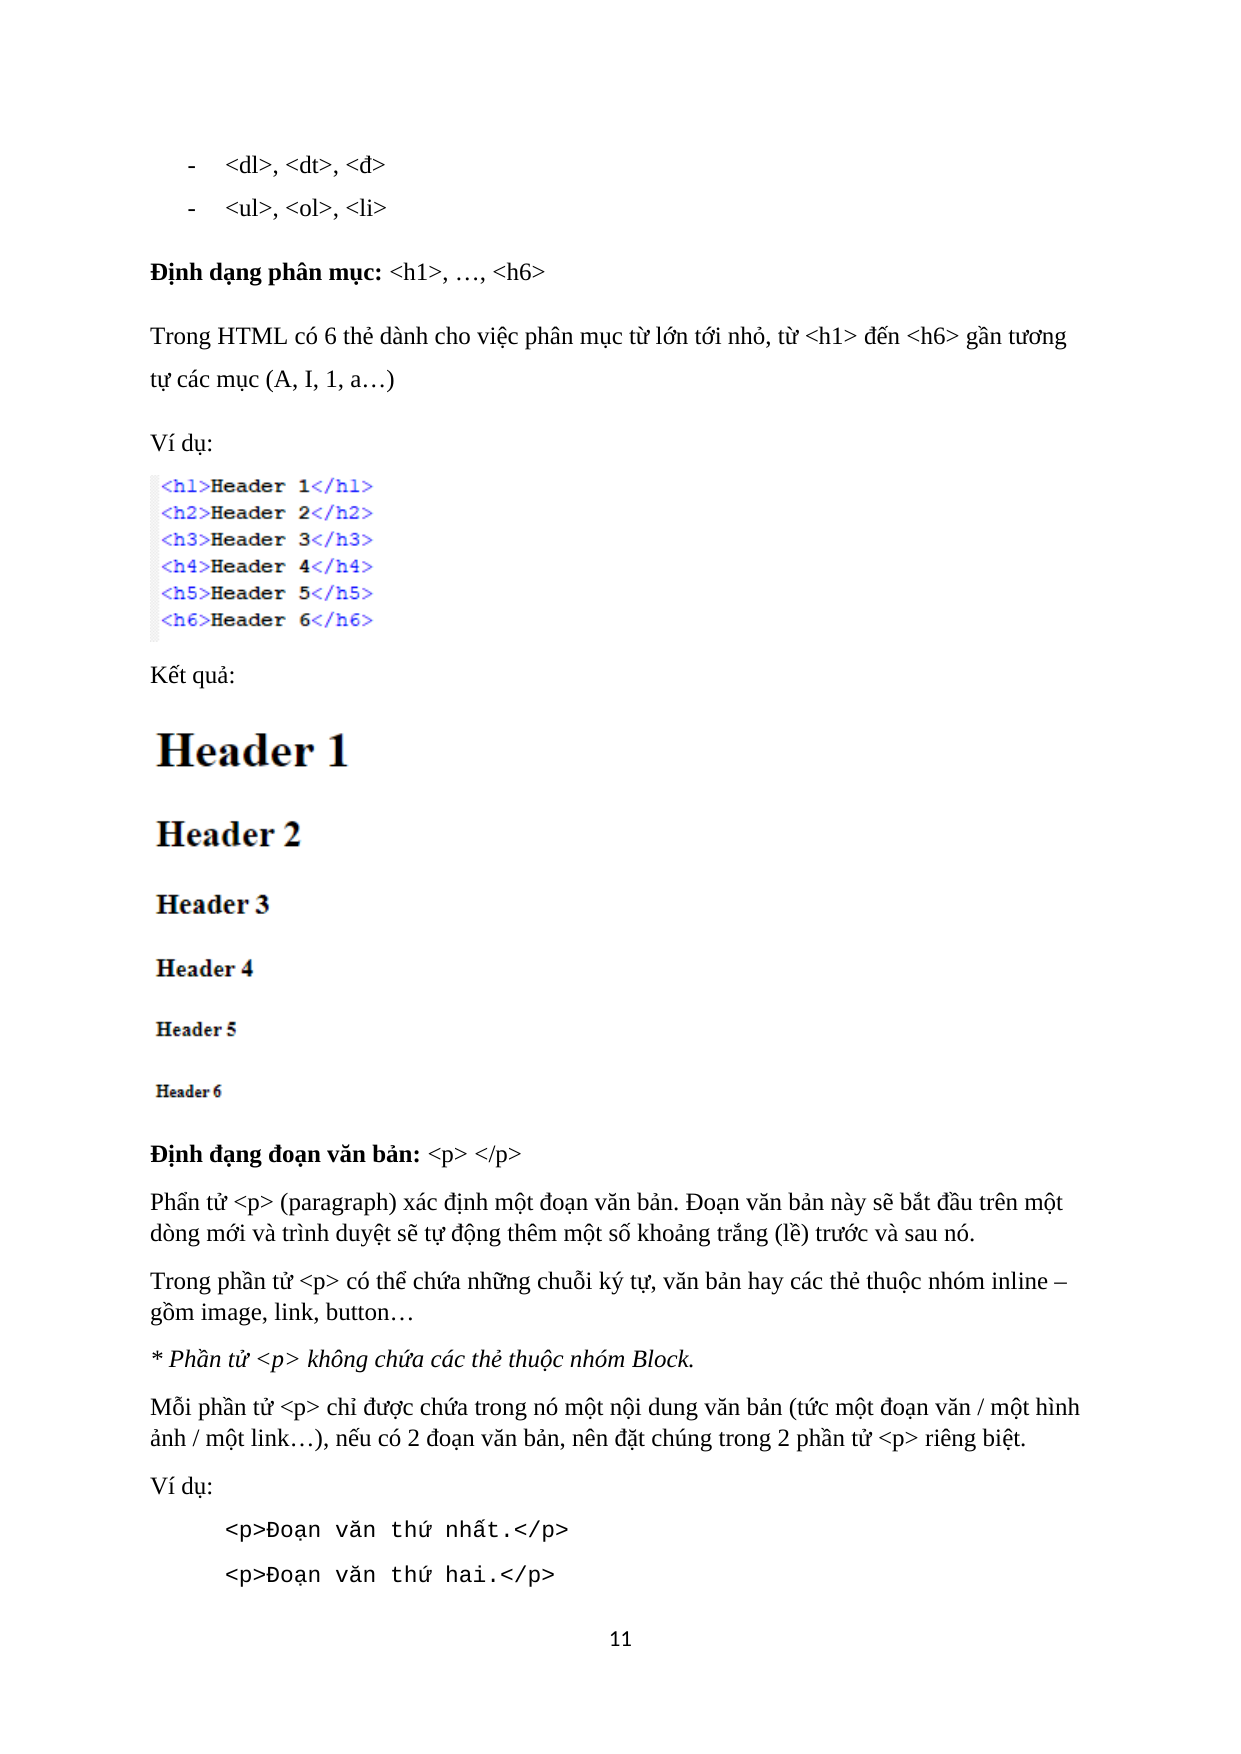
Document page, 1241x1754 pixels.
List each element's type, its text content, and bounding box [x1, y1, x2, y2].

picture [150, 475, 411, 642]
text Định đạng đoạn văn bản: <p> </p> [150, 1139, 1090, 1168]
text Kết quả: [150, 660, 1090, 689]
text <p>Đoạn văn thứ hai.</p> [225, 1563, 1090, 1589]
picture [150, 708, 372, 1121]
text Trong HTML có 6 thẻ dành cho việc phân mục từ lớn tới nhỏ, từ <h1> đến <h6> gần tương tự các mục (A, I, 1, a…) [150, 321, 1090, 393]
list <dl>, <dt>, <đ> [187, 150, 1090, 179]
text * Phần tử <p> không chứa các thẻ thuộc nhóm Block. [150, 1344, 1090, 1373]
text Ví dụ: [150, 1471, 1090, 1500]
list <ul>, <ol>, <li> [187, 193, 1090, 222]
text Mỗi phần tử <p> chỉ được chứa trong nó một nội dung văn bản (tức một đoạn văn / một hình ảnh / một link…), nếu có 2 đoạn văn bản, nên đặt chúng trong 2 phần tử <p> riêng biệt. [150, 1392, 1090, 1452]
text Ví dụ: [150, 428, 1090, 457]
text Định dạng phân mục: <h1>, …, <h6> [150, 257, 1090, 286]
text Trong phần tử <p> có thể chứa những chuỗi ký tự, văn bản hay các thẻ thuộc nhóm inline – gồm image, link, button… [150, 1266, 1090, 1326]
text <p>Đoạn văn thứ nhất.</p> [225, 1519, 1090, 1545]
text Phẩn tử <p> (paragraph) xác định một đoạn văn bản. Đoạn văn bản này sẽ bắt đầu trên một dòng mới và trình duyệt sẽ tự động thêm một số khoảng trắng (lề) trước và sau nó. [150, 1187, 1090, 1247]
